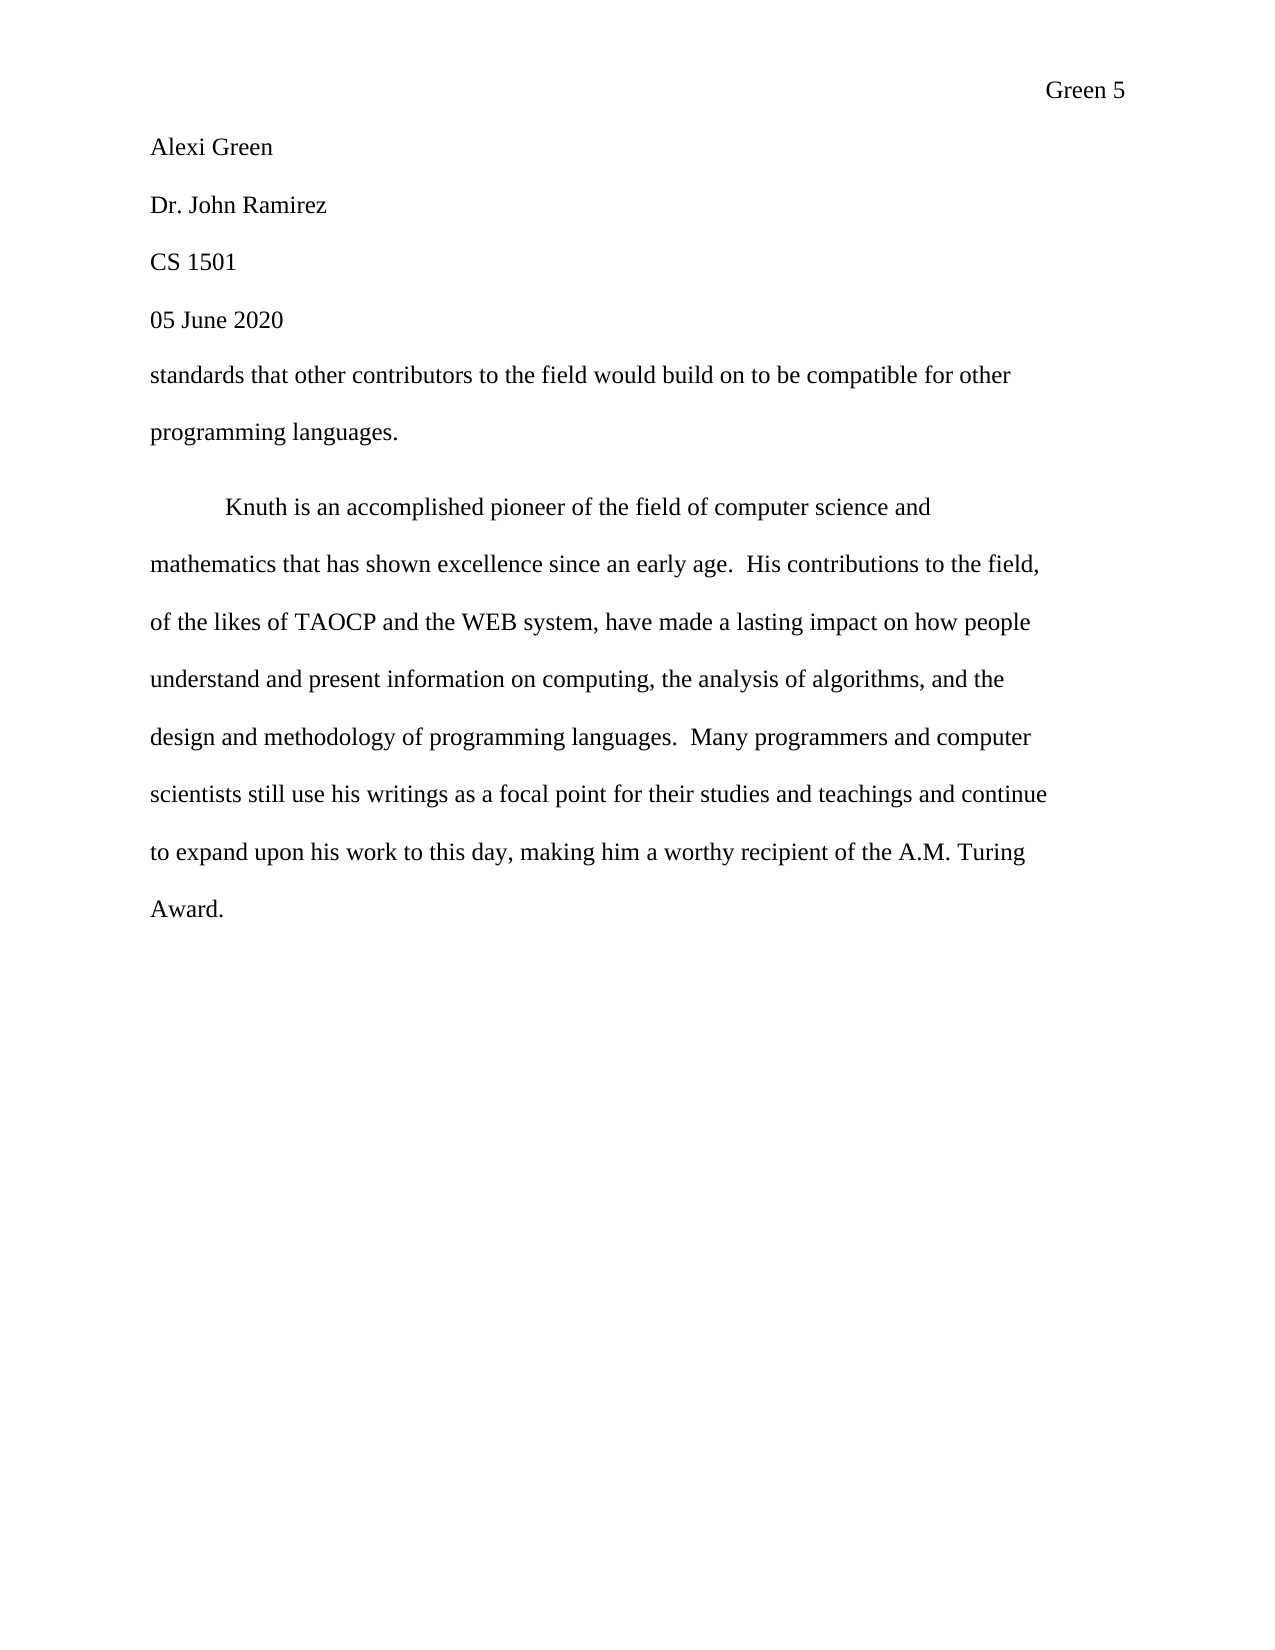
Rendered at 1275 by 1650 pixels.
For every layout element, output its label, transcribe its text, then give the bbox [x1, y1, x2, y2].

text Knuth is an accomplished pioneer of the field of computer science and mathematics that has shown excellence since an early age. His contributions to the field, of the likes of TAOCP and the WEB system, have made a lasting impact on how people understand and present information on computing, the analysis of algorithms, and the design and methodology of programming languages. Many programmers and computer scientists still use his writings as a focal point for their studies and teachings and continue to expand upon his work to this day, making him a worthy recipient of the A.M. Turing Award. [150, 492, 1050, 923]
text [150, 360, 1050, 446]
